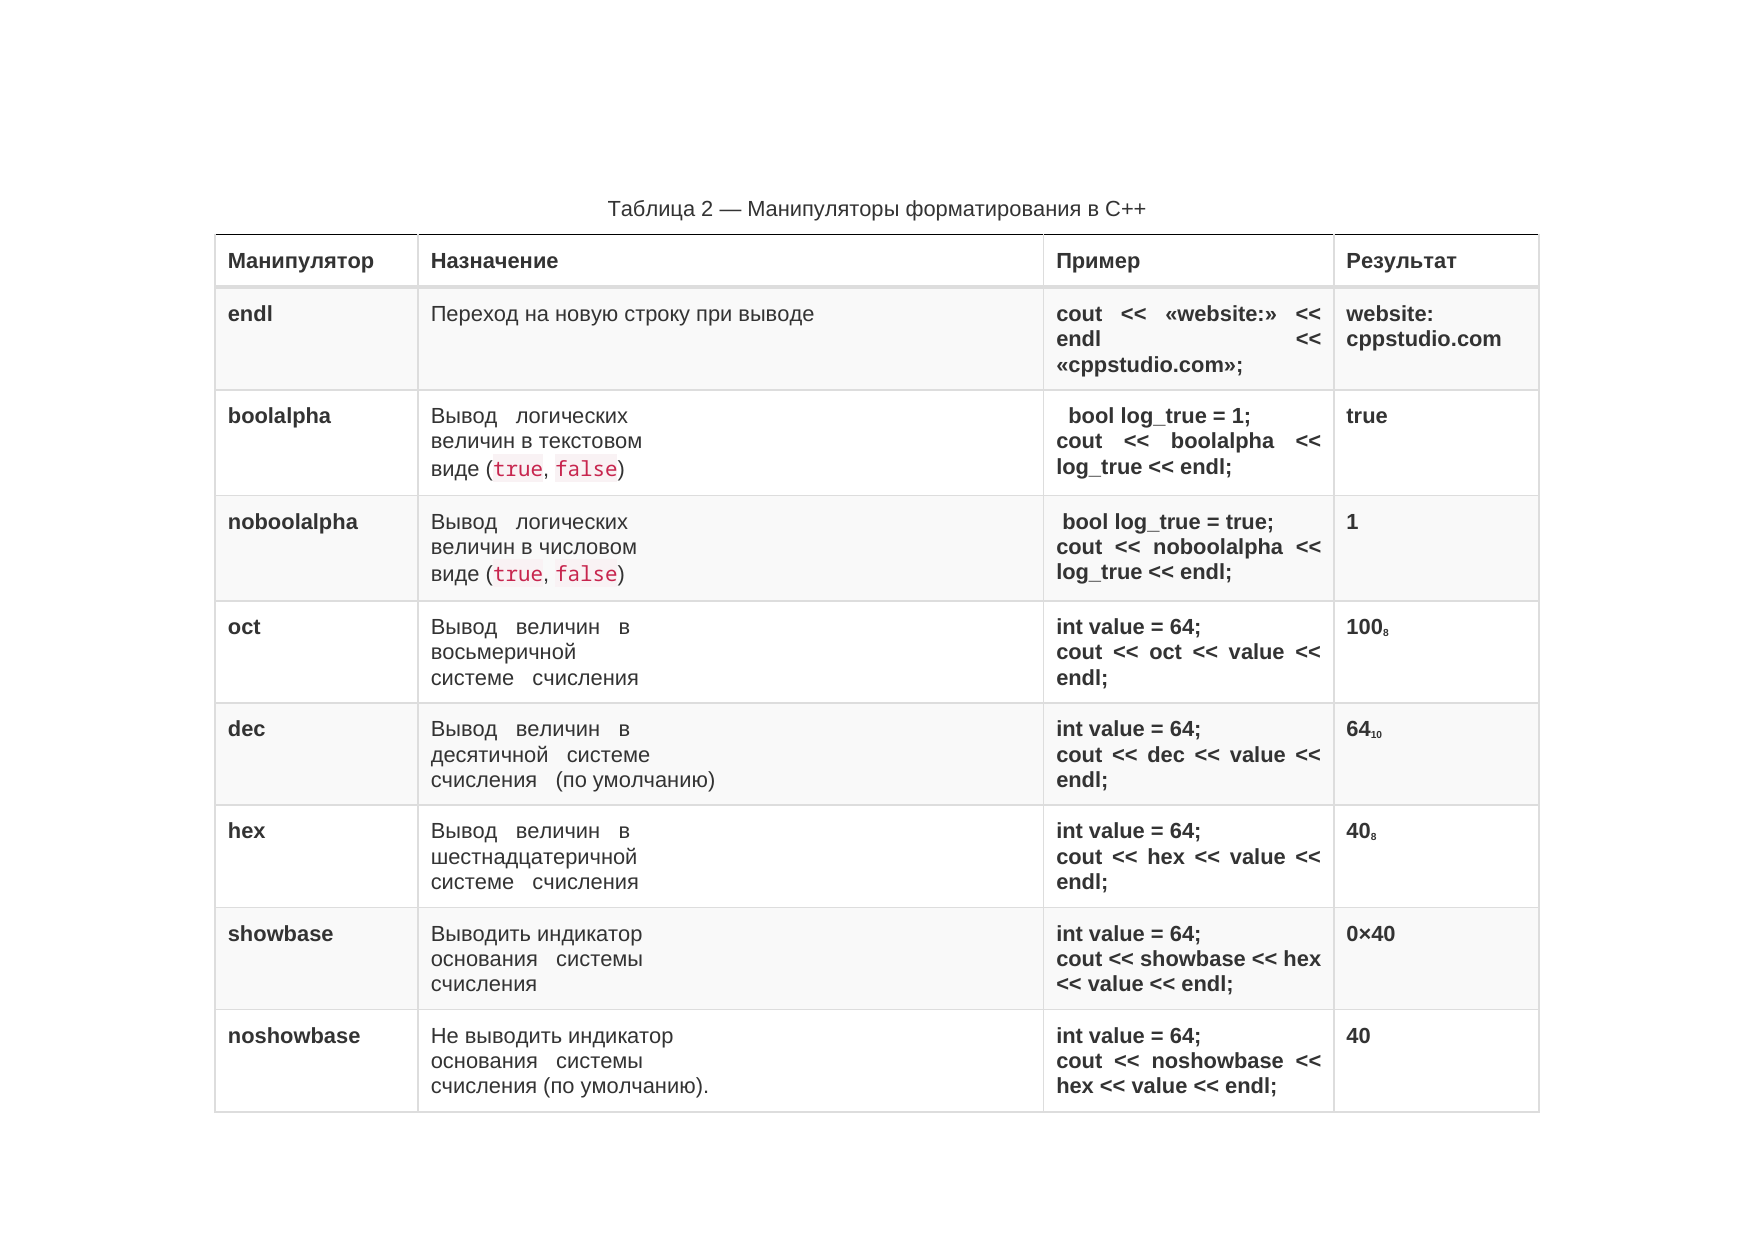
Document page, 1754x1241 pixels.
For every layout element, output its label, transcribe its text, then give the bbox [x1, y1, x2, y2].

table_cell Пример [1044, 235, 1333, 285]
table_cell 6410 [1335, 704, 1538, 804]
table_cell Назначение [419, 235, 1043, 285]
table_cell 1008 [1335, 602, 1538, 702]
table_cell noshowbase [216, 1010, 417, 1111]
table_cell cout << «website:» << endl << «cppstudio.com»; [1044, 289, 1333, 389]
table_cell website: cppstudio.com [1335, 289, 1538, 389]
table_cell int value = 64; cout << dec << value << endl; [1044, 704, 1333, 804]
table_cell 408 [1335, 806, 1538, 907]
table_cell 0×40 [1335, 908, 1538, 1009]
table_cell endl [216, 289, 417, 389]
table_cell hex [216, 806, 417, 907]
table_cell Вывод величин в шестнадцатеричной системе счисления [419, 806, 1043, 907]
table_cell Вывод величин в десятичной системе счисления (по умолчанию) [419, 704, 1043, 804]
table_cell showbase [216, 908, 417, 1009]
table_cell Вывод логических величин в текстовом виде (true, false) [419, 391, 1043, 494]
table_cell Не выводить индикатор основания системы счисления (по умолчанию). [419, 1010, 1043, 1111]
table_cell int value = 64; cout << hex << value << endl; [1044, 806, 1333, 907]
table_cell true [1335, 391, 1538, 494]
table_cell bool log_true = 1; cout << boolalpha << log_true << endl; [1044, 391, 1333, 494]
table_cell bool log_true = true; cout << noboolalpha << log_true << endl; [1044, 496, 1333, 600]
table_cell int value = 64; cout << noshowbase << hex << value << endl; [1044, 1010, 1333, 1111]
table_cell Манипулятор [216, 235, 417, 285]
table_header Таблица 2 — Манипуляторы форматирования в С++ [215, 177, 1539, 233]
table_cell boolalpha [216, 391, 417, 494]
table_cell noboolalpha [216, 496, 417, 600]
table_cell Выводить индикатор основания системы счисления [419, 908, 1043, 1009]
table_cell 40 [1335, 1010, 1538, 1111]
table_cell oct [216, 602, 417, 702]
table_cell dec [216, 704, 417, 804]
table_cell int value = 64; cout << showbase << hex << value << endl; [1044, 908, 1333, 1009]
table_cell Результат [1335, 235, 1538, 285]
table_cell Переход на новую строку при выводе [419, 289, 1043, 389]
table_cell Вывод величин в восьмеричной системе счисления [419, 602, 1043, 702]
table_cell 1 [1335, 496, 1538, 600]
table_cell Вывод логических величин в числовом виде (true, false) [419, 496, 1043, 600]
table_cell int value = 64; cout << oct << value << endl; [1044, 602, 1333, 702]
